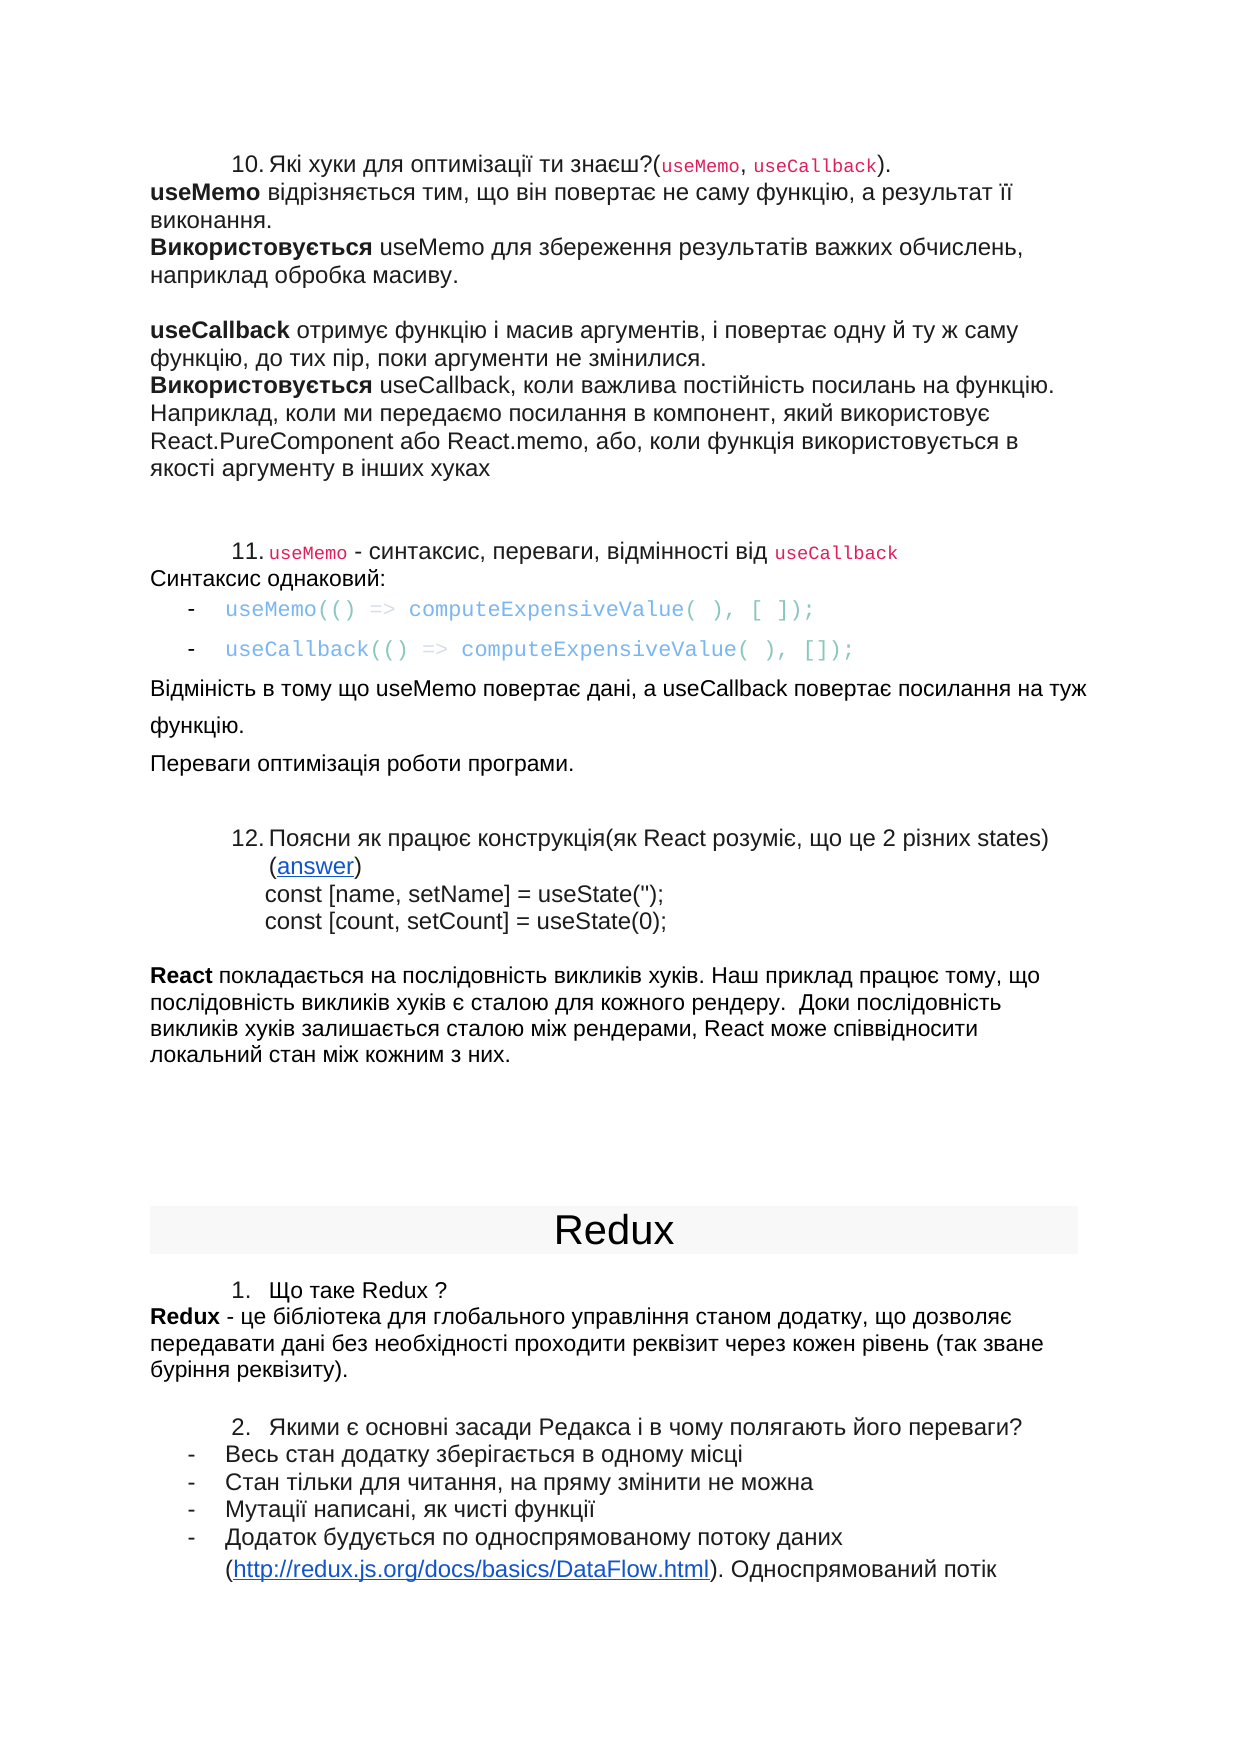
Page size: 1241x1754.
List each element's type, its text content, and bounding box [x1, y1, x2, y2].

text Переваги оптимізація роботи програми. [150, 749, 1090, 776]
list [187, 1523, 1078, 1582]
text const [count, setCount] = useState(0); [225, 907, 1078, 935]
text React покладається на послідовність викликів хуків. Наш приклад працює тому, що послідовність викликів хуків є сталою для кожного рендеру. Доки послідовність викликів хуків залишається сталою між рендерами, React може співвідносити локальний стан між кожним з них. [150, 962, 1078, 1068]
text Синтаксис однаковий: [150, 565, 1090, 591]
list Які хуки для оптимізації ти знаєш?(useMemo, useCallback). [231, 150, 1078, 178]
list Що таке Redux ? [231, 1276, 1078, 1303]
list Стан тільки для читання, на пряму змінити не можна [187, 1468, 1078, 1495]
text useCallback отримує функцію і масив аргументів, і повертає одну й ту ж саму функцію, до тих пір, поки аргументи не змінилися. [150, 316, 1078, 371]
list Мутації написані, як чисті функції [187, 1495, 1078, 1523]
text Відміність в тому що useMemo повертає дані, а useCallback повертає посилання на туж функцію. [150, 675, 1090, 738]
list Весь стан додатку зберігається в одному місці [187, 1440, 1078, 1468]
list Поясни як працює конструкція(як React розуміє, що це 2 різних states)(answer) [231, 824, 1078, 879]
list useMemo - синтаксис, переваги, відмінності від useCallback [231, 537, 1078, 565]
text Redux - це бібліотека для глобального управління станом додатку, що дозволяє передавати дані без необхідності проходити реквізит через кожен рівень (так зване буріння реквізиту). [150, 1303, 1078, 1382]
list Якими є основні засади Редакса і в чому полягають його переваги? [231, 1412, 1078, 1440]
list useMemo(() => computeExpensiveValue(b), [a]); [187, 595, 1090, 623]
text const [name, setName] = useState(''); [225, 879, 1078, 907]
text Використовується useCallback, коли важлива постійність посилань на функцію. Наприклад, коли ми передаємо посилання в компонент, який використовує React.PureComponent або React.memo, або, коли функція використовується в якості аргументу в інших хуках [150, 371, 1078, 482]
list useCallback(() => computeExpensiveValue(b), []); [187, 635, 1090, 663]
text Використовується useMemo для збереження результатів важких обчислень, наприклад обробка масиву. [150, 233, 1078, 288]
subtitle Redux [150, 1206, 1078, 1254]
text useMemo відрізняється тим, що він повертає не саму функцію, а результат її виконання. [150, 178, 1078, 233]
